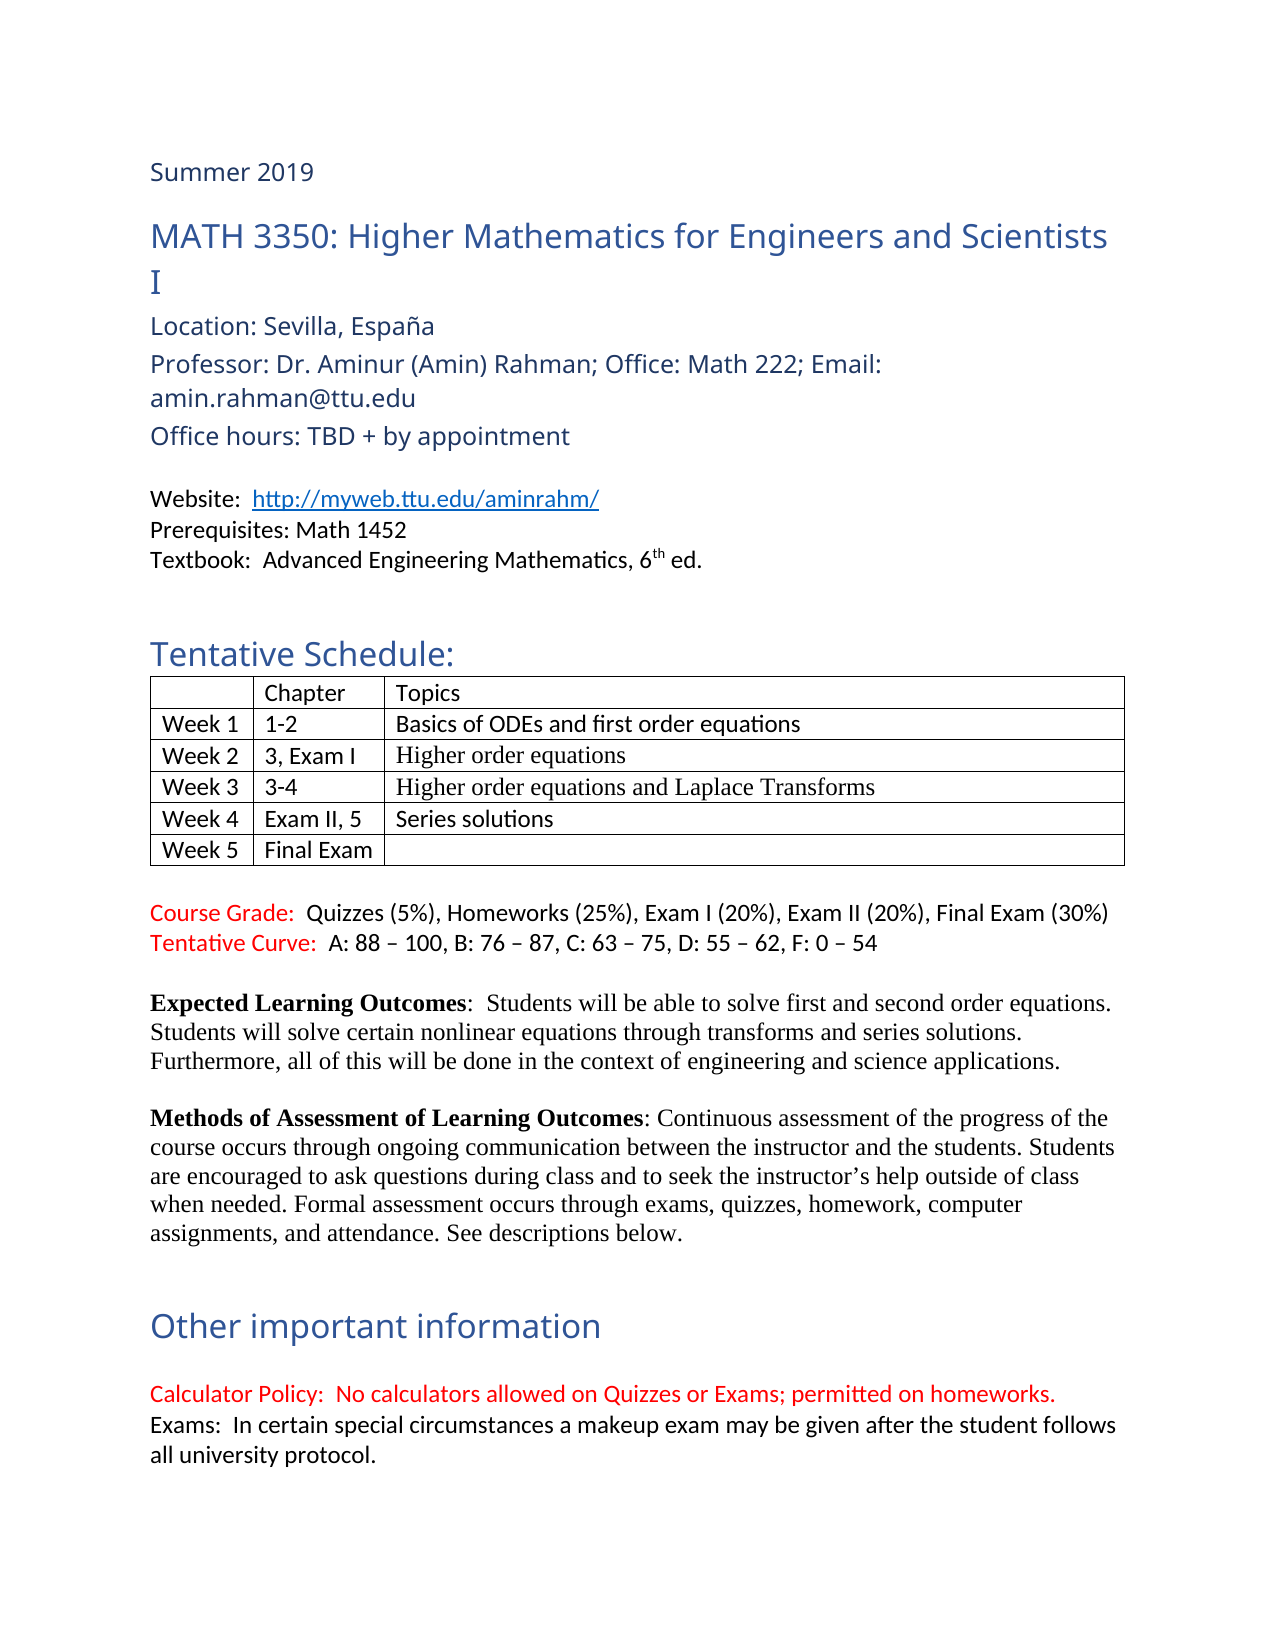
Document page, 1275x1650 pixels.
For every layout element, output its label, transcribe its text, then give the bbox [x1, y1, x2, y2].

subtitle Tentative Schedule: [150, 630, 1125, 676]
subtitle Other important information [150, 1303, 1125, 1348]
text Expected Learning Outcomes: Students will be able to solve first and second order equations. Students will solve certain nonlinear equations through transforms and series solutions. Furthermore, all of this will be done in the context of engineering and science applications. [150, 988, 1125, 1074]
table_cell [385, 835, 1124, 865]
table_cell 3, Exam I [254, 740, 384, 771]
text Exams: In certain special circumstances a makeup exam may be given after the student follows all university protocol. [150, 1409, 1125, 1470]
text Website: http://myweb.ttu.edu/aminrahm/ [150, 483, 1125, 514]
subtitle Office hours: TBD + by appointment [150, 419, 1125, 453]
table_cell Higher order equations [385, 740, 1124, 771]
subtitle Location: Sevilla, España [150, 308, 1125, 342]
table_cell Exam II, 5 [254, 803, 384, 834]
subtitle MATH 3350: Higher Mathematics for Engineers and Scientists I [150, 213, 1125, 304]
text Course Grade: Quizzes (5%), Homeworks (25%), Exam I (20%), Exam II (20%), Final Exam (30%) [150, 897, 1125, 927]
table_cell Week 1 [151, 709, 253, 739]
table_cell Final Exam [254, 835, 384, 865]
table_cell Week 4 [151, 803, 253, 834]
table_header Chapter [254, 677, 384, 707]
subtitle Summer 2019 [150, 154, 1125, 188]
table_cell Week 5 [151, 835, 253, 865]
text Textbook: Advanced Engineering Mathematics, 6th ed. [150, 544, 1125, 575]
table_cell Series solutions [385, 803, 1124, 834]
table_cell Higher order equations and Laplace Transforms [385, 772, 1124, 802]
table_header [151, 677, 253, 707]
table_header Topics [385, 677, 1124, 707]
text Calculator Policy: No calculators allowed on Quizzes or Exams; permitted on homeworks. [150, 1378, 1125, 1409]
table_cell Basics of ODEs and first order equations [385, 709, 1124, 739]
table_cell 1-2 [254, 709, 384, 739]
table_cell Week 3 [151, 772, 253, 802]
text Methods of Assessment of Learning Outcomes: Continuous assessment of the progress of the course occurs through ongoing communication between the instructor and the students. Students are encouraged to ask questions during class and to seek the instructor’s help outside of class when needed. Formal assessment occurs through exams, quizzes, homework, computer assignments, and attendance. See descriptions below. [150, 1103, 1125, 1247]
subtitle Professor: Dr. Aminur (Amin) Rahman; Office: Math 222; Email: amin.rahman@ttu.edu [150, 346, 1125, 414]
table_cell Week 2 [151, 740, 253, 771]
text Tentative Curve: A: 88 – 100, B: 76 – 87, C: 63 – 75, D: 55 – 62, F: 0 – 54 [150, 927, 1125, 958]
table_cell 3-4 [254, 772, 384, 802]
text Prerequisites: Math 1452 [150, 514, 1125, 544]
